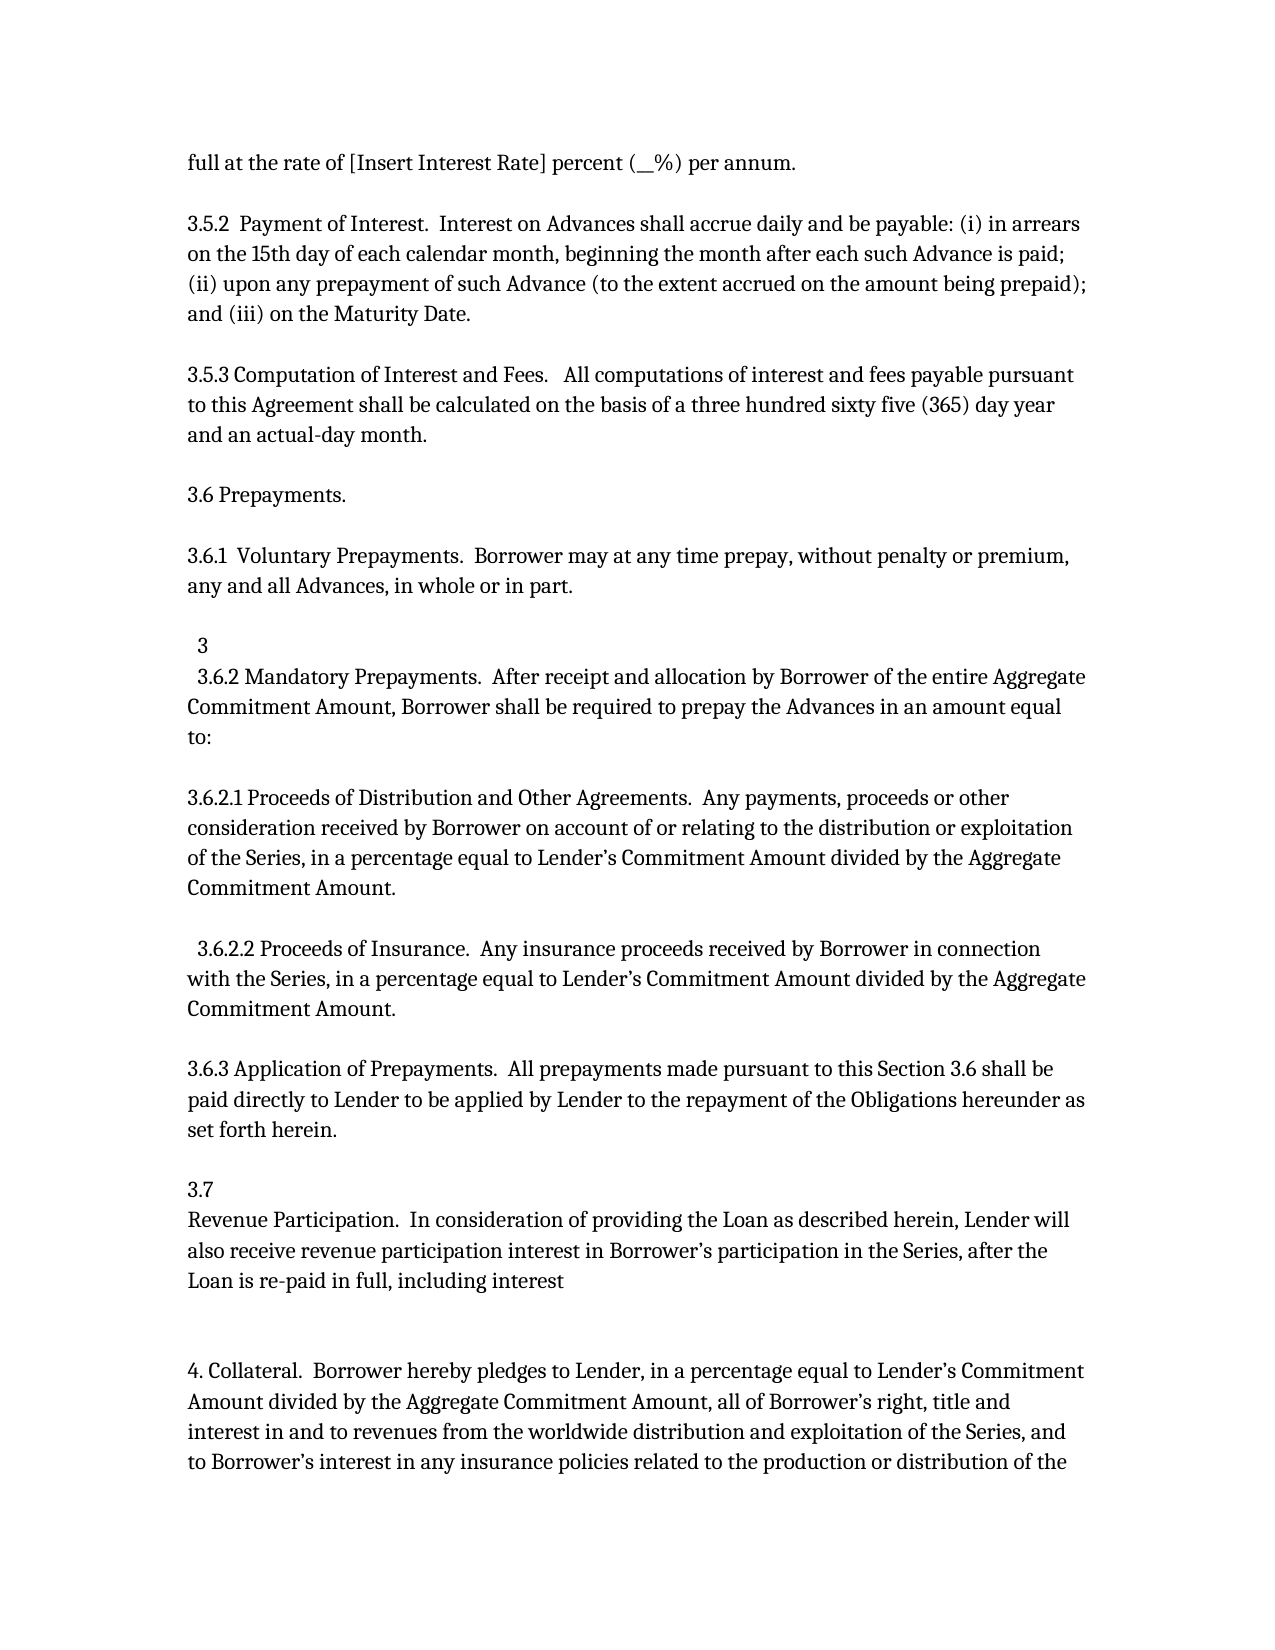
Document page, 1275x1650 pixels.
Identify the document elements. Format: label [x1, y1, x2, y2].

text [187, 150, 1087, 1475]
